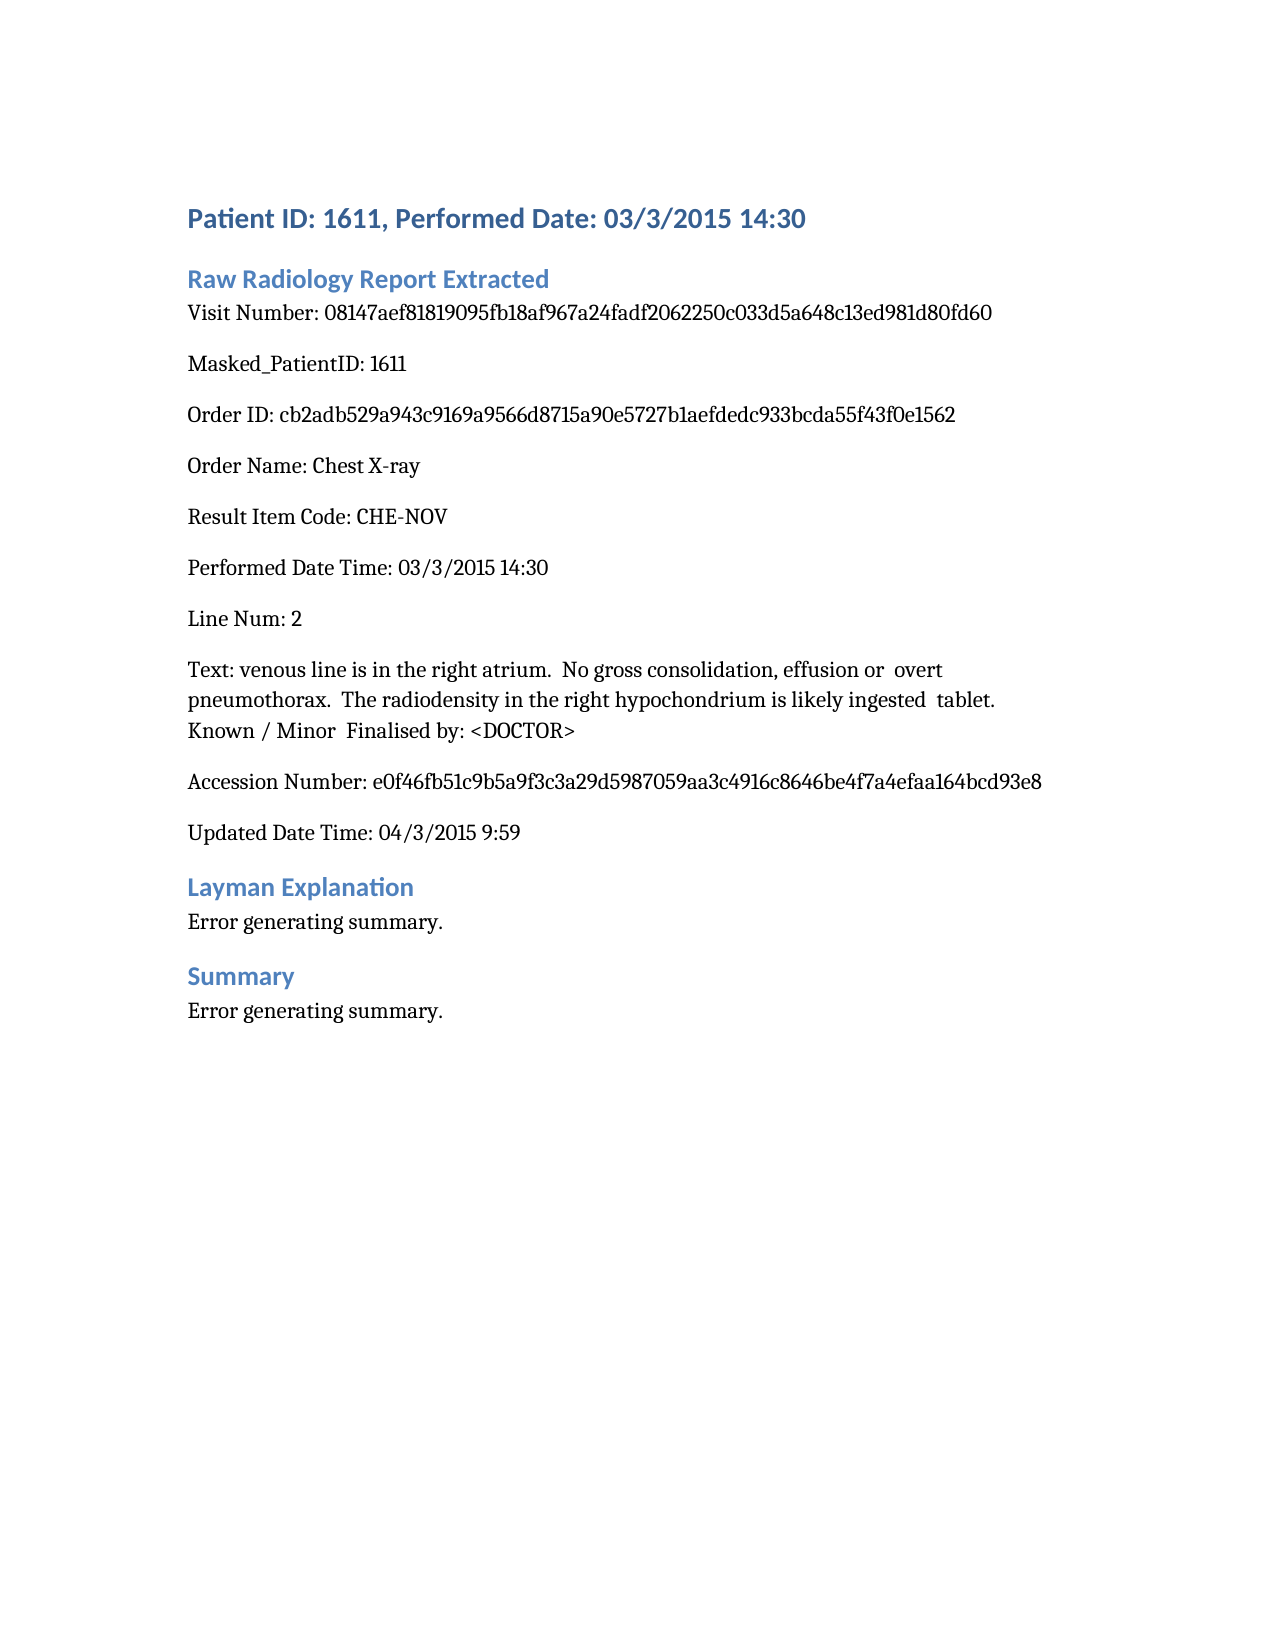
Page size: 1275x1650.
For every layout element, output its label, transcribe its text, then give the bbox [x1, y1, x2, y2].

subtitle Summary [187, 959, 1087, 992]
text Updated Date Time: 04/3/2015 9:59 [187, 819, 1087, 846]
text Error generating summary. [187, 908, 1087, 935]
subtitle Raw Radiology Report Extracted [187, 262, 1087, 295]
subtitle Layman Explanation [187, 871, 1087, 903]
text Order Name: Chest X-ray [187, 453, 1087, 479]
text Text: venous line is in the right atrium. No gross consolidation, effusion or overt pneumothorax. The radiodensity in the right hypochondrium is likely ingested tablet. Known / Minor Finalised by: <DOCTOR> [187, 657, 1087, 744]
text Accession Number: e0f46fb51c9b5a9f3c3a29d5987059aa3c4916c8646be4f7a4efaa164bcd93e8 [187, 768, 1087, 795]
text Performed Date Time: 03/3/2015 14:30 [187, 555, 1087, 581]
text Line Num: 2 [187, 606, 1087, 632]
text Result Item Code: CHE-NOV [187, 504, 1087, 530]
text Order ID: cb2adb529a943c9169a9566d8715a90e5727b1aefdedc933bcda55f43f0e1562 [187, 402, 1087, 428]
text Error generating summary. [187, 997, 1087, 1024]
subtitle Patient ID: 1611, Performed Date: 03/3/2015 14:30 [187, 200, 1087, 236]
text Visit Number: 08147aef81819095fb18af967a24fadf2062250c033d5a648c13ed981d80fd60 [187, 300, 1087, 326]
text Masked_PatientID: 1611 [187, 351, 1087, 377]
